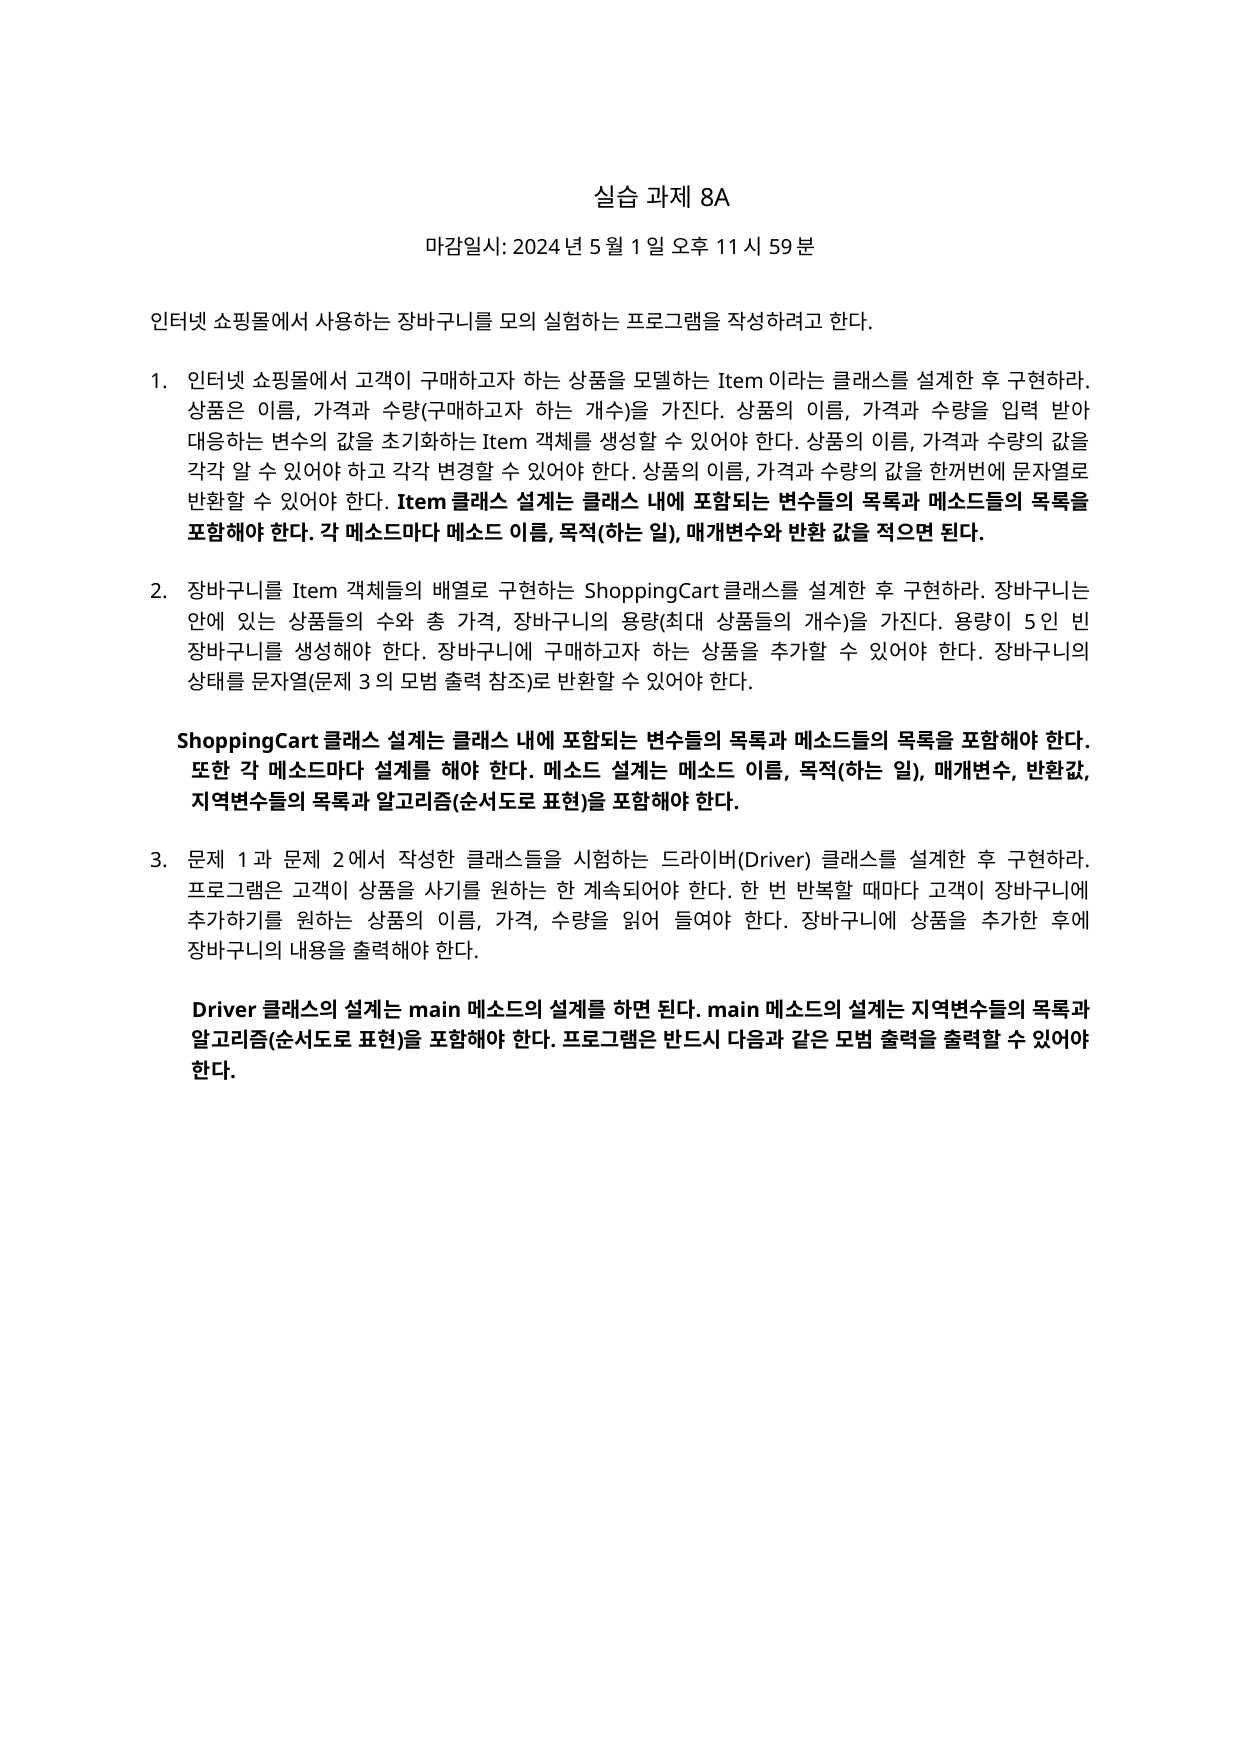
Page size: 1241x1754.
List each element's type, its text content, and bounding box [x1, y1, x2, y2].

list 인터넷 쇼핑몰에서 고객이 구매하고자 하는 상품을 모델하는 Item이라는 클래스를 설계한 후 구현하라. 상품은 이름, 가격과 수량(구매하고자 하는 개수)을 가진다. 상품의 이름, 가격과 수량을 입력 받아 대응하는 변수의 값을 초기화하는Item 객체를 생성할 수 있어야 한다. 상품의 이름, 가격과 수량의 값을 각각 알 수 있어야 하고 각각 변경할 수 있어야 한다. 상품의 이름, 가격과 수량의 값을 한꺼번에 문자열로 반환할 수 있어야 한다. Item클래스 설계는 클래스 내에 포함되는 변수들의 목록과 메소드들의 목록을 포함해야 한다. 각 메소드마다 메소드 이름, 목적(하는 일), 매개변수와 반환 값을 적으면 된다. [150, 364, 1090, 546]
text 실습 과제 8A [233, 177, 1090, 213]
text 인터넷 쇼핑몰에서 사용하는 장바구니를 모의 실험하는 프로그램을 작성하려고 한다. [150, 306, 1090, 336]
text Driver 클래스의 설계는 main 메소드의 설계를 하면 된다. main 메소드의 설계는 지역변수들의 목록과 알고리즘(순서도로 표현)을 포함해야 한다. 프로그램은 반드시 다음과 같은 모범 출력을 출력할 수 있어야 한다. [192, 993, 1090, 1084]
list 문제 1과 문제 2에서 작성한 클래스들을 시험하는 드라이버(Driver) 클래스를 설계한 후 구현하라. 프로그램은 고객이 상품을 사기를 원하는 한 계속되어야 한다. 한 번 반복할 때마다 고객이 장바구니에 추가하기를 원하는 상품의 이름, 가격, 수량을 읽어 들여야 한다. 장바구니에 상품을 추가한 후에 장바구니의 내용을 출력해야 한다. [150, 844, 1090, 965]
list 장바구니를 Item 객체들의 배열로 구현하는 ShoppingCart클래스를 설계한 후 구현하라. 장바구니는 안에 있는 상품들의 수와 총 가격, 장바구니의 용량(최대 상품들의 개수)을 가진다. 용량이 5인 빈 장바구니를 생성해야 한다. 장바구니에 구매하고자 하는 상품을 추가할 수 있어야 한다. 장바구니의 상태를 문자열(문제 3의 모범 출력 참조)로 반환할 수 있어야 한다. [150, 574, 1090, 696]
text ShoppingCart클래스 설계는 클래스 내에 포함되는 변수들의 목록과 메소드들의 목록을 포함해야 한다. 또한 각 메소드마다 설계를 해야 한다. 메소드 설계는 메소드 이름, 목적(하는 일), 매개변수, 반환값, 지역변수들의 목록과 알고리즘(순서도로 표현)을 포함해야 한다. [150, 724, 1090, 815]
text 마감일시: 2024년 5월 1일 오후 11시 59분 [150, 230, 1090, 260]
